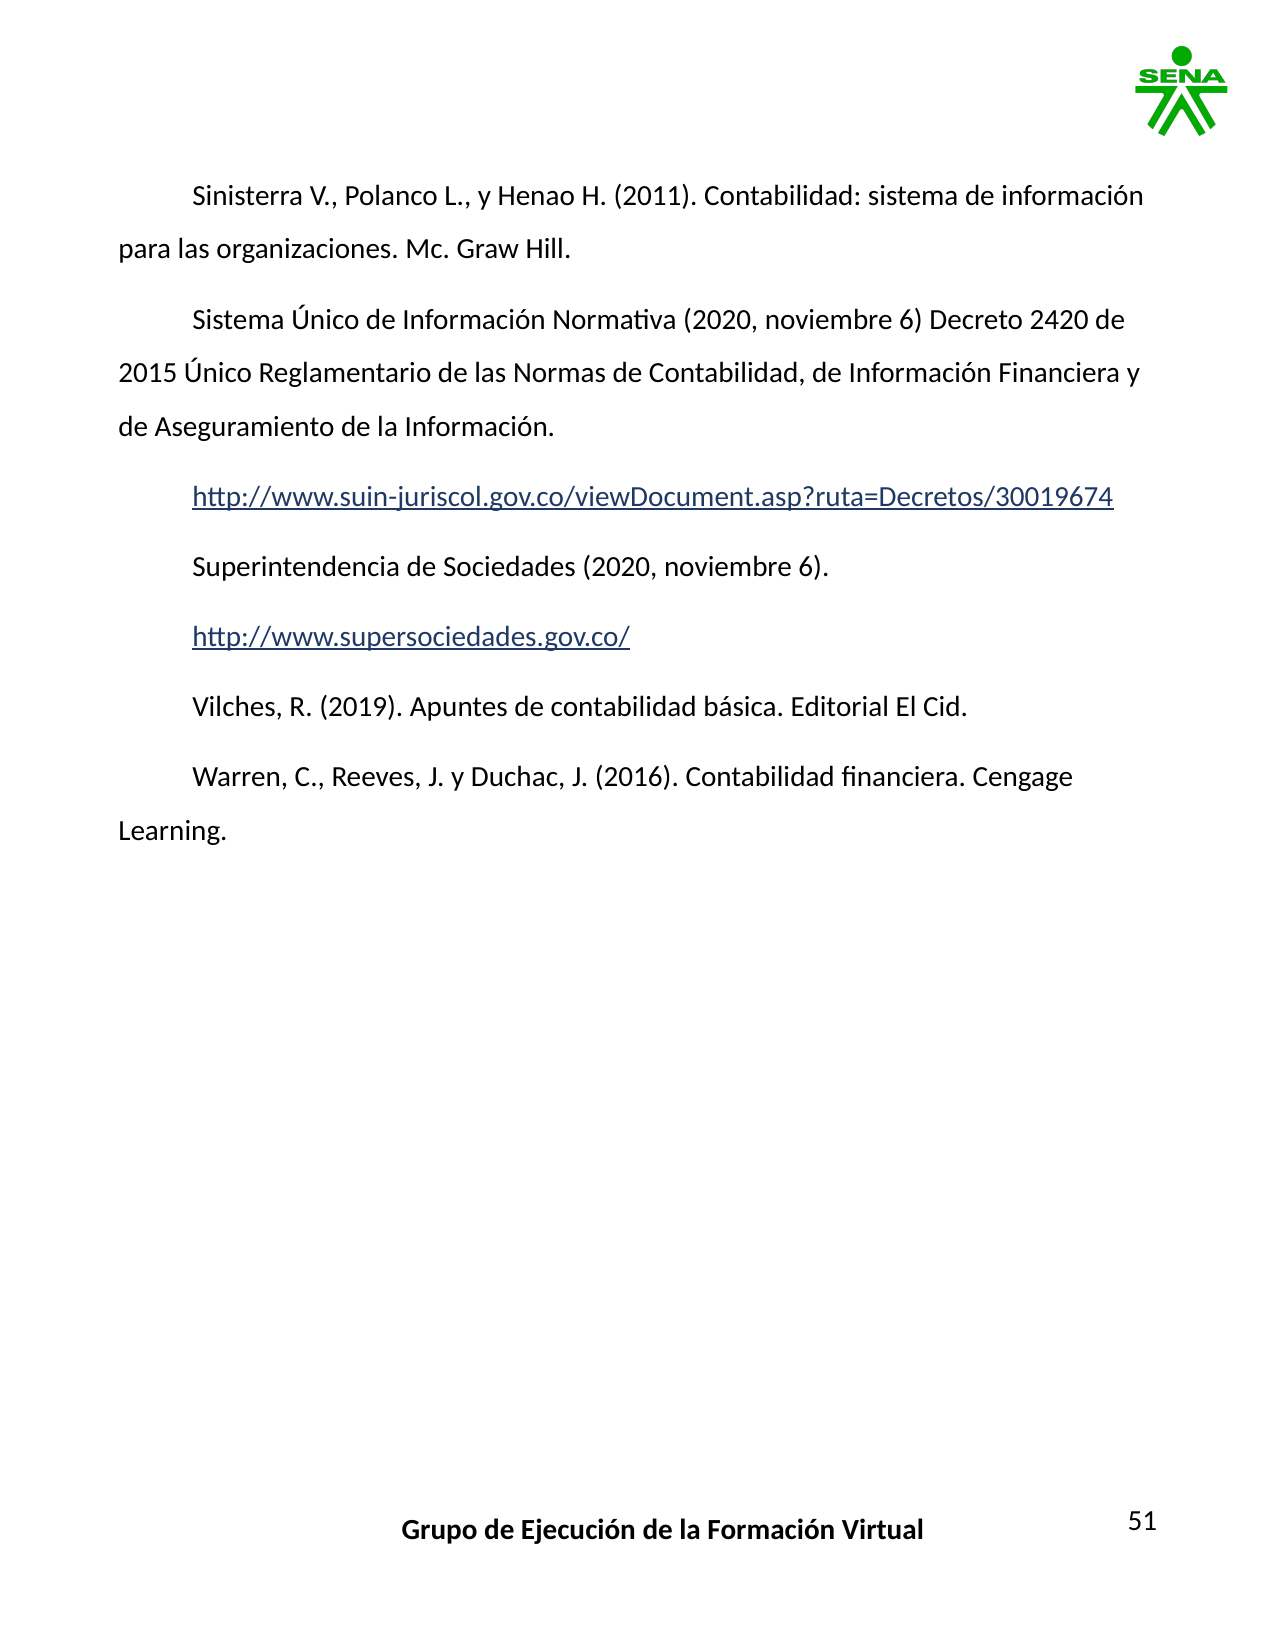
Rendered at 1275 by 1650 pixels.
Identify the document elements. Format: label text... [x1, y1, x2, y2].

text Warren, C., Reeves, J. y Duchac, J. (2016). Contabilidad financiera. Cengage Learning. [118, 758, 1157, 847]
text Vilches, R. (2019). Apuntes de contabilidad básica. Editorial El Cid. [118, 688, 1157, 724]
text Superintendencia de Sociedades (2020, noviembre 6). [118, 548, 1157, 583]
text http://www.supersociedades.gov.co/ [118, 618, 1157, 653]
picture [1135, 46, 1228, 136]
text Sistema Único de Información Normativa (2020, noviembre 6) Decreto 2420 de 2015 Único Reglamentario de las Normas de Contabilidad, de Información Financiera y de Aseguramiento de la Información. [118, 301, 1157, 443]
text http://www.suin-juriscol.gov.co/viewDocument.asp?ruta=Decretos/30019674 [118, 478, 1157, 513]
text Sinisterra V., Polanco L., y Henao H. (2011). Contabilidad: sistema de información para las organizaciones. Mc. Graw Hill. [118, 177, 1157, 266]
